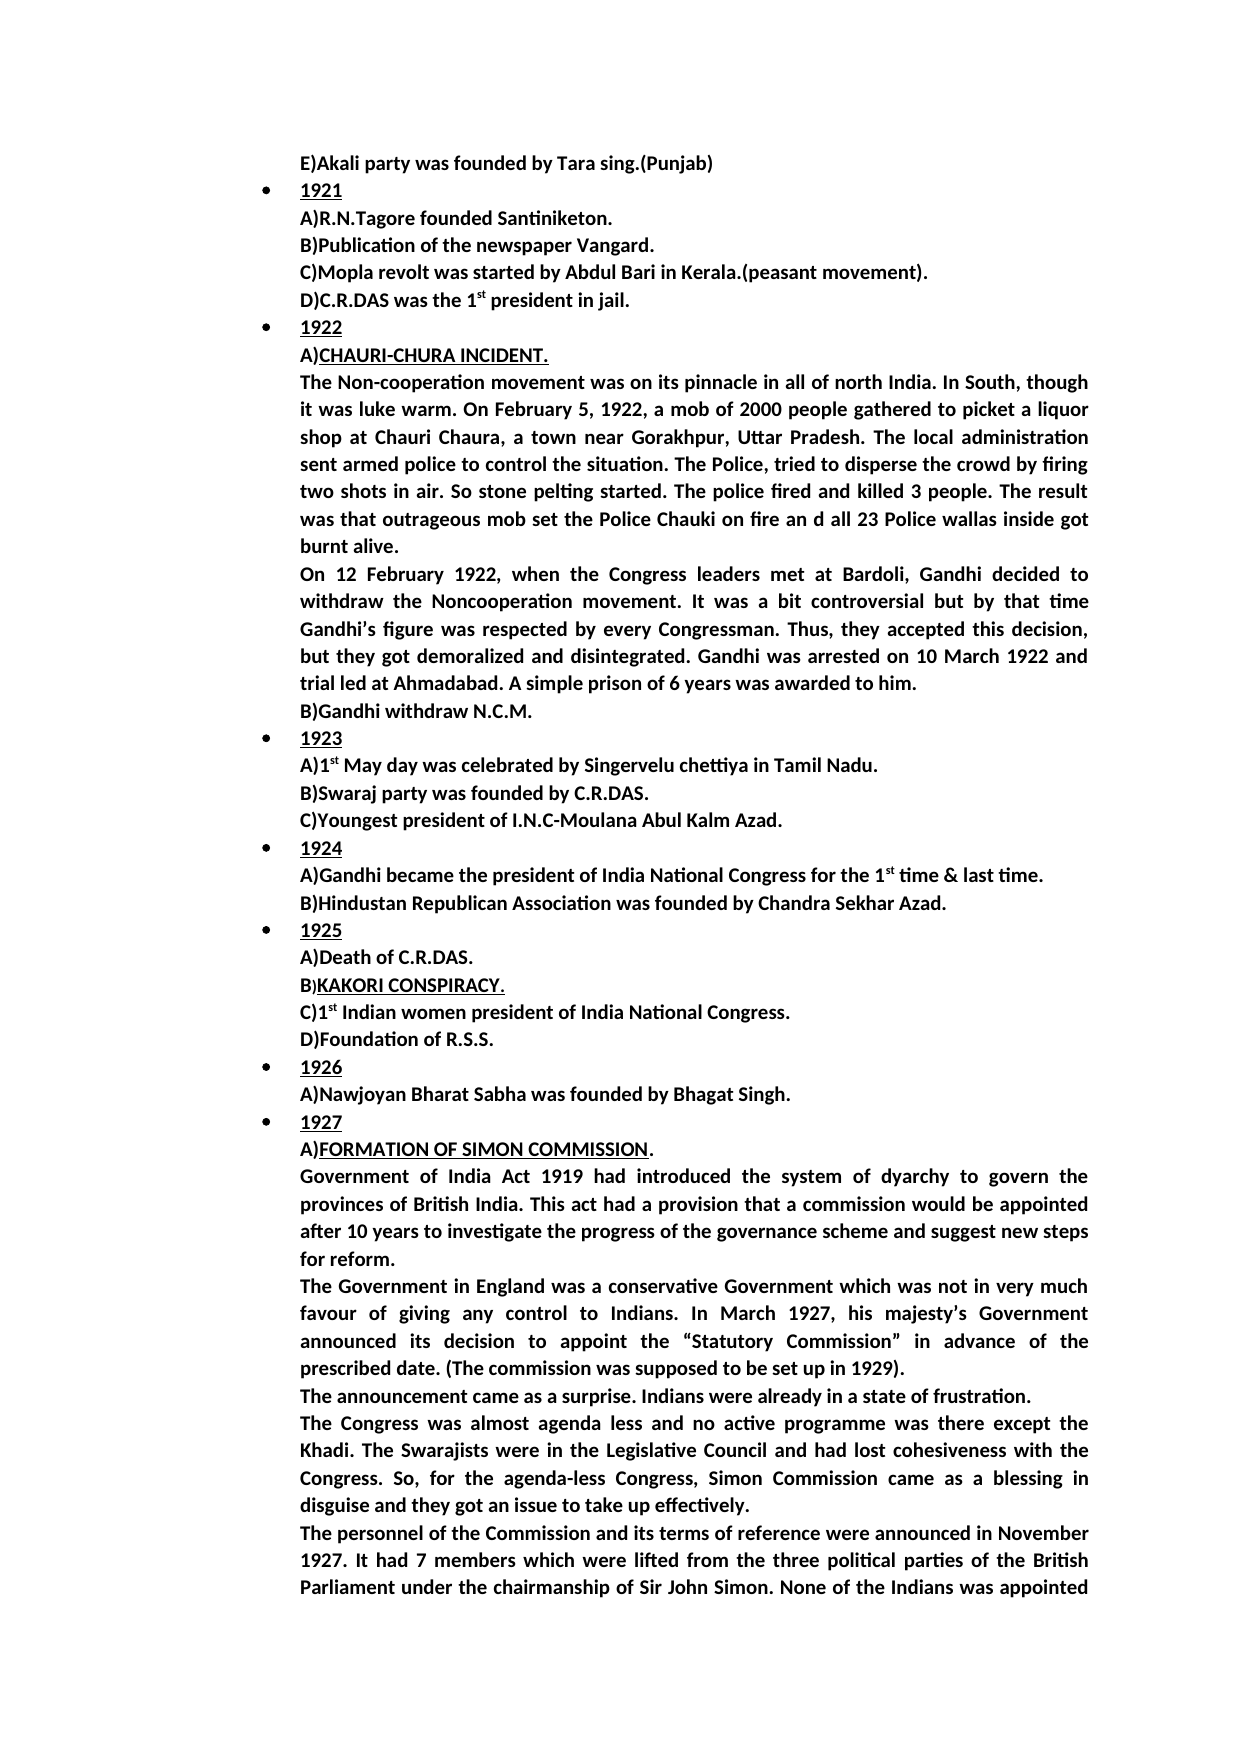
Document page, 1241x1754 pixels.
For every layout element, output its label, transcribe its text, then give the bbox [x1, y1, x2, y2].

list On 12 February 1922, when the Congress leaders met at Bardoli, Gandhi decided to withdraw the Noncooperation movement. It was a bit controversial but by that time Gandhi’s figure was respected by every Congressman. Thus, they accepted this decision, but they got demoralized and disintegrated. Gandhi was arrested on 10 March 1922 and trial led at Ahmadabad. A simple prison of 6 years was awarded to him. [300, 561, 1090, 696]
list A)Death of C.R.DAS. [300, 944, 1090, 970]
list B)Publication of the newspaper Vangard. [300, 232, 1090, 258]
list 1922 [262, 314, 1090, 340]
list The Congress was almost agenda less and no active programme was there except the Khadi. The Swarajists were in the Legislative Council and had lost cohesiveness with the Congress. So, for the agenda-less Congress, Simon Commission came as a blessing in disguise and they got an issue to take up effectively. [300, 1410, 1090, 1518]
list 1924 [262, 835, 1090, 860]
list D)Foundation of R.S.S. [300, 1027, 1090, 1052]
list B)Hindustan Republican Association was founded by Chandra Sekhar Azad. [300, 890, 1090, 915]
list The announcement came as a surprise. Indians were already in a state of frustration. [300, 1383, 1090, 1408]
list A)CHAURI-CHURA INCIDENT. [300, 342, 1090, 367]
list A)Nawjoyan Bharat Sabha was founded by Bhagat Singh. [300, 1081, 1090, 1107]
list C)Youngest president of I.N.C-Moulana Abul Kalm Azad. [300, 807, 1090, 833]
list 1923 [262, 725, 1090, 751]
list 1927 [262, 1109, 1090, 1134]
list Government of India Act 1919 had introduced the system of dyarchy to govern the provinces of British India. This act had a provision that a commission would be appointed after 10 years to investigate the progress of the governance scheme and suggest new steps for reform. [300, 1164, 1090, 1271]
list 1925 [262, 917, 1090, 942]
list The Government in England was a conservative Government which was not in very much favour of giving any control to Indians. In March 1927, his majesty’s Government announced its decision to appoint the “Statutory Commission” in advance of the prescribed date. (The commission was supposed to be set up in 1929). [300, 1273, 1090, 1381]
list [300, 1520, 1090, 1600]
list A)Gandhi became the president of India National Congress for the 1st time & last time. [300, 862, 1090, 888]
list C)Mopla revolt was started by Abdul Bari in Kerala.(peasant movement). [300, 259, 1090, 285]
list B)KAKORI CONSPIRACY. [300, 972, 1090, 997]
list B)Gandhi withdraw N.C.M. [300, 698, 1090, 723]
list The Non-cooperation movement was on its pinnacle in all of north India. In South, though it was luke warm. On February 5, 1922, a mob of 2000 people gathered to picket a liquor shop at Chauri Chaura, a town near Gorakhpur, Uttar Pradesh. The local administration sent armed police to control the situation. The Police, tried to disperse the crowd by firing two shots in air. So stone pelting started. The police fired and killed 3 people. The result was that outrageous mob set the Police Chauki on fire an d all 23 Police wallas inside got burnt alive. [300, 369, 1090, 559]
list C)1st Indian women president of India National Congress. [300, 999, 1090, 1025]
list E)Akali party was founded by Tara sing.(Punjab) [300, 150, 1090, 175]
list 1921 [262, 177, 1090, 203]
list 1926 [262, 1054, 1090, 1079]
list D)C.R.DAS was the 1st president in jail. [300, 287, 1090, 312]
list A)1st May day was celebrated by Singervelu chettiya in Tamil Nadu. [300, 753, 1090, 778]
list A)R.N.Tagore founded Santiniketon. [300, 205, 1090, 230]
list B)Swaraj party was founded by C.R.DAS. [300, 780, 1090, 806]
list A)FORMATION OF SIMON COMMISSION. [300, 1136, 1090, 1162]
